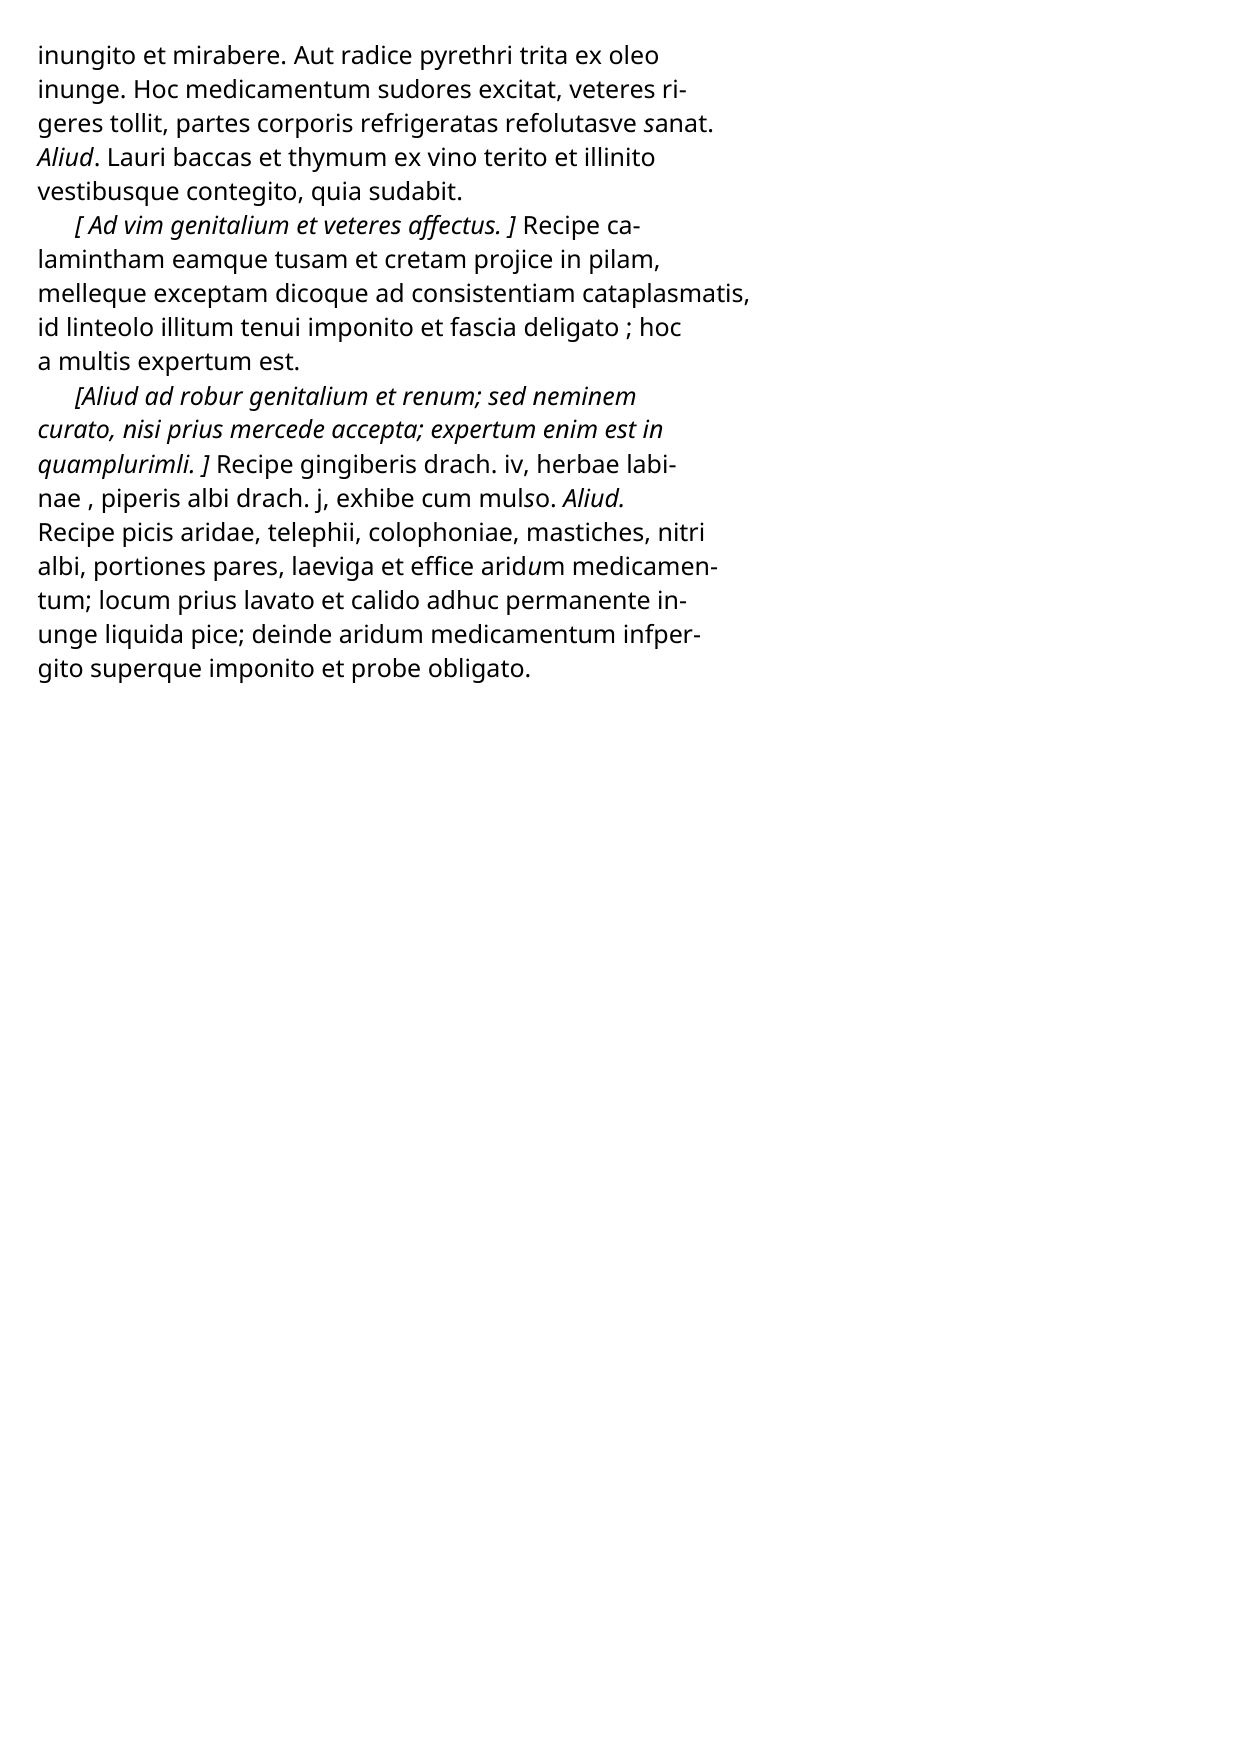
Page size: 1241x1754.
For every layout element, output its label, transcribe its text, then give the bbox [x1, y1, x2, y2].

text [ Ad vim genitalium et veteres affectus. ] Recipe ca- lamintham eamque tusam et cretam projice in pilam, melleque exceptam dicoque ad consistentiam cataplasmatis, id linteolo illitum tenui imponito et fascia deligato ; hoc a multis expertum est. [37, 208, 1203, 378]
text inungito et mirabere. Aut radice pyrethri trita ex oleo inunge. Hoc medicamentum sudores excitat, veteres ri- geres tollit, partes corporis refrigeratas refolutasve sanat. Aliud. Lauri baccas et thymum ex vino terito et illinito vestibusque contegito, quia sudabit. [37, 37, 1203, 208]
text [Aliud ad robur genitalium et renum; sed neminem curato, nisi prius mercede accepta; expertum enim est in quamplurimli. ] Recipe gingiberis drach. iv, herbae labi- nae , piperis albi drach. j, exhibe cum mulso. Aliud. Recipe picis aridae, telephii, colophoniae, mastiches, nitri albi, portiones pares, laeviga et effice aridum medicamen- tum; locum prius lavato et calido adhuc permanente in- unge liquida pice; deinde aridum medicamentum infper- gito superque imponito et probe obligato. [37, 378, 1203, 685]
